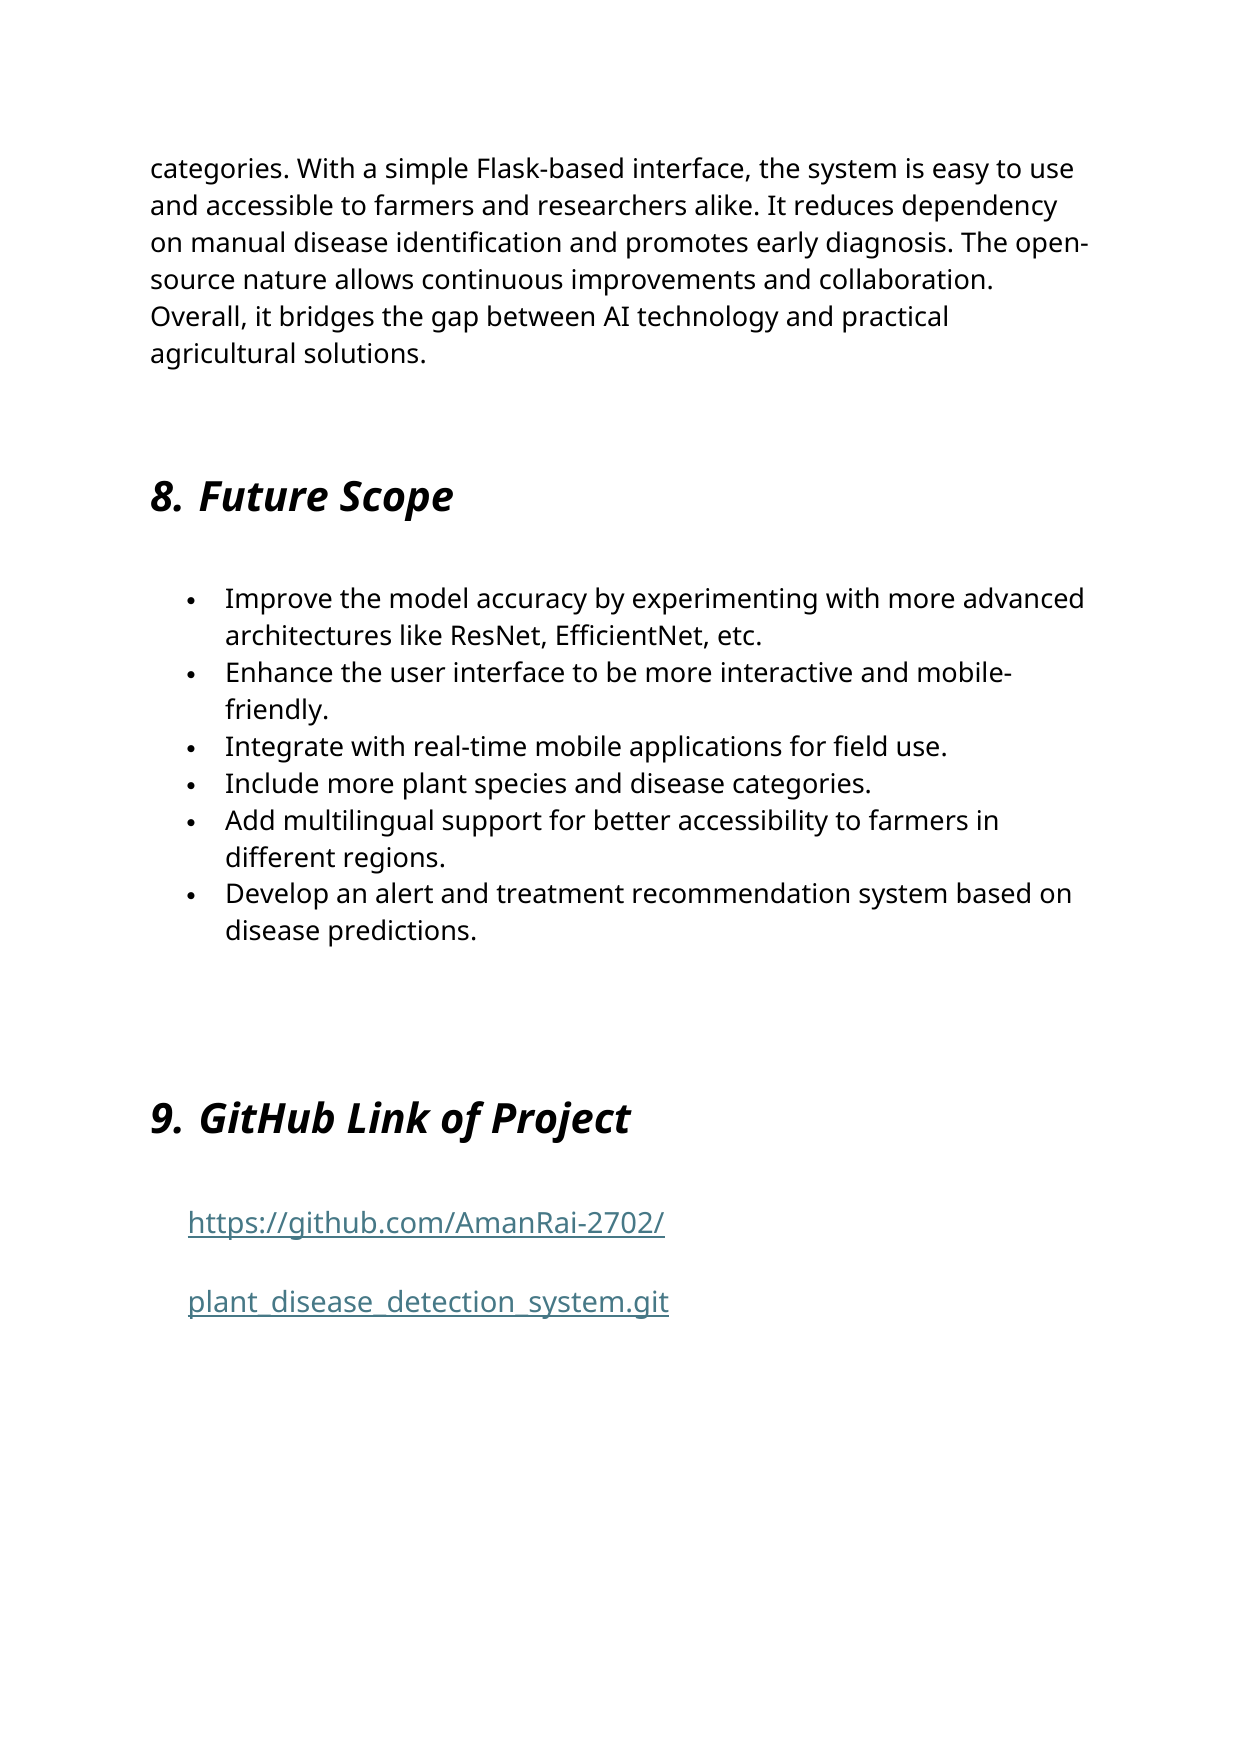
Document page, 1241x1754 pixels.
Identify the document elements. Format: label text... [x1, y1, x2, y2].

list Improve the model accuracy by experimenting with more advanced architectures like ResNet, EfficientNet, etc. [187, 580, 1090, 654]
list https://github.com/AmanRai-2702/plant_disease_detection_system.git [187, 1202, 1090, 1321]
list Integrate with real-time mobile applications for field use. [187, 727, 1090, 764]
list Include more plant species and disease categories. [187, 764, 1090, 801]
list Develop an alert and treatment recommendation system based on disease predictions. [187, 875, 1090, 949]
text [150, 150, 1090, 371]
list Add multilingual support for better accessibility to farmers in different regions. [187, 801, 1090, 875]
list Future Scope [150, 466, 1090, 523]
list GitHub Link of Project [150, 1088, 1090, 1145]
list Enhance the user interface to be more interactive and mobile-friendly. [187, 654, 1090, 727]
